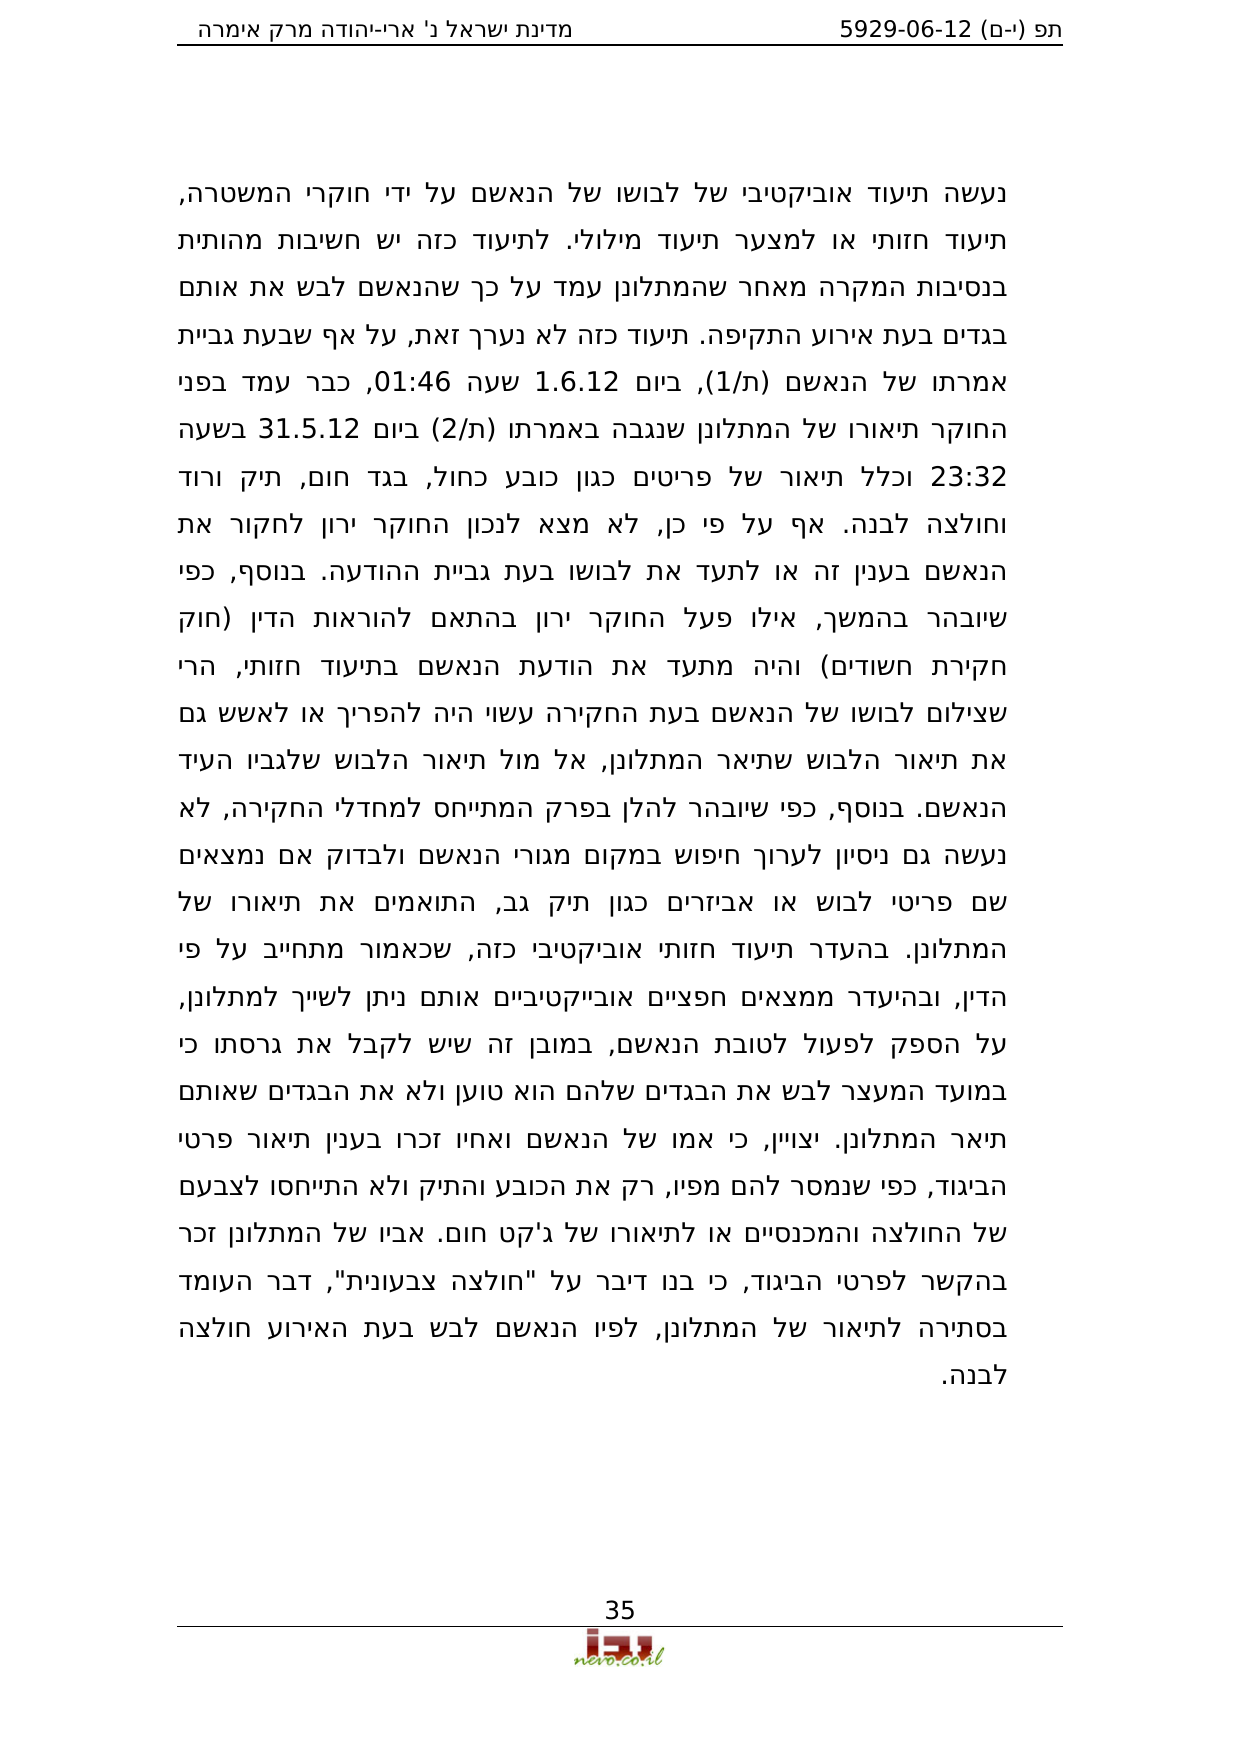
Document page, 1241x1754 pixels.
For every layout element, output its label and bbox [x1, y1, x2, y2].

text [177, 177, 1063, 1391]
picture [574, 1628, 666, 1667]
